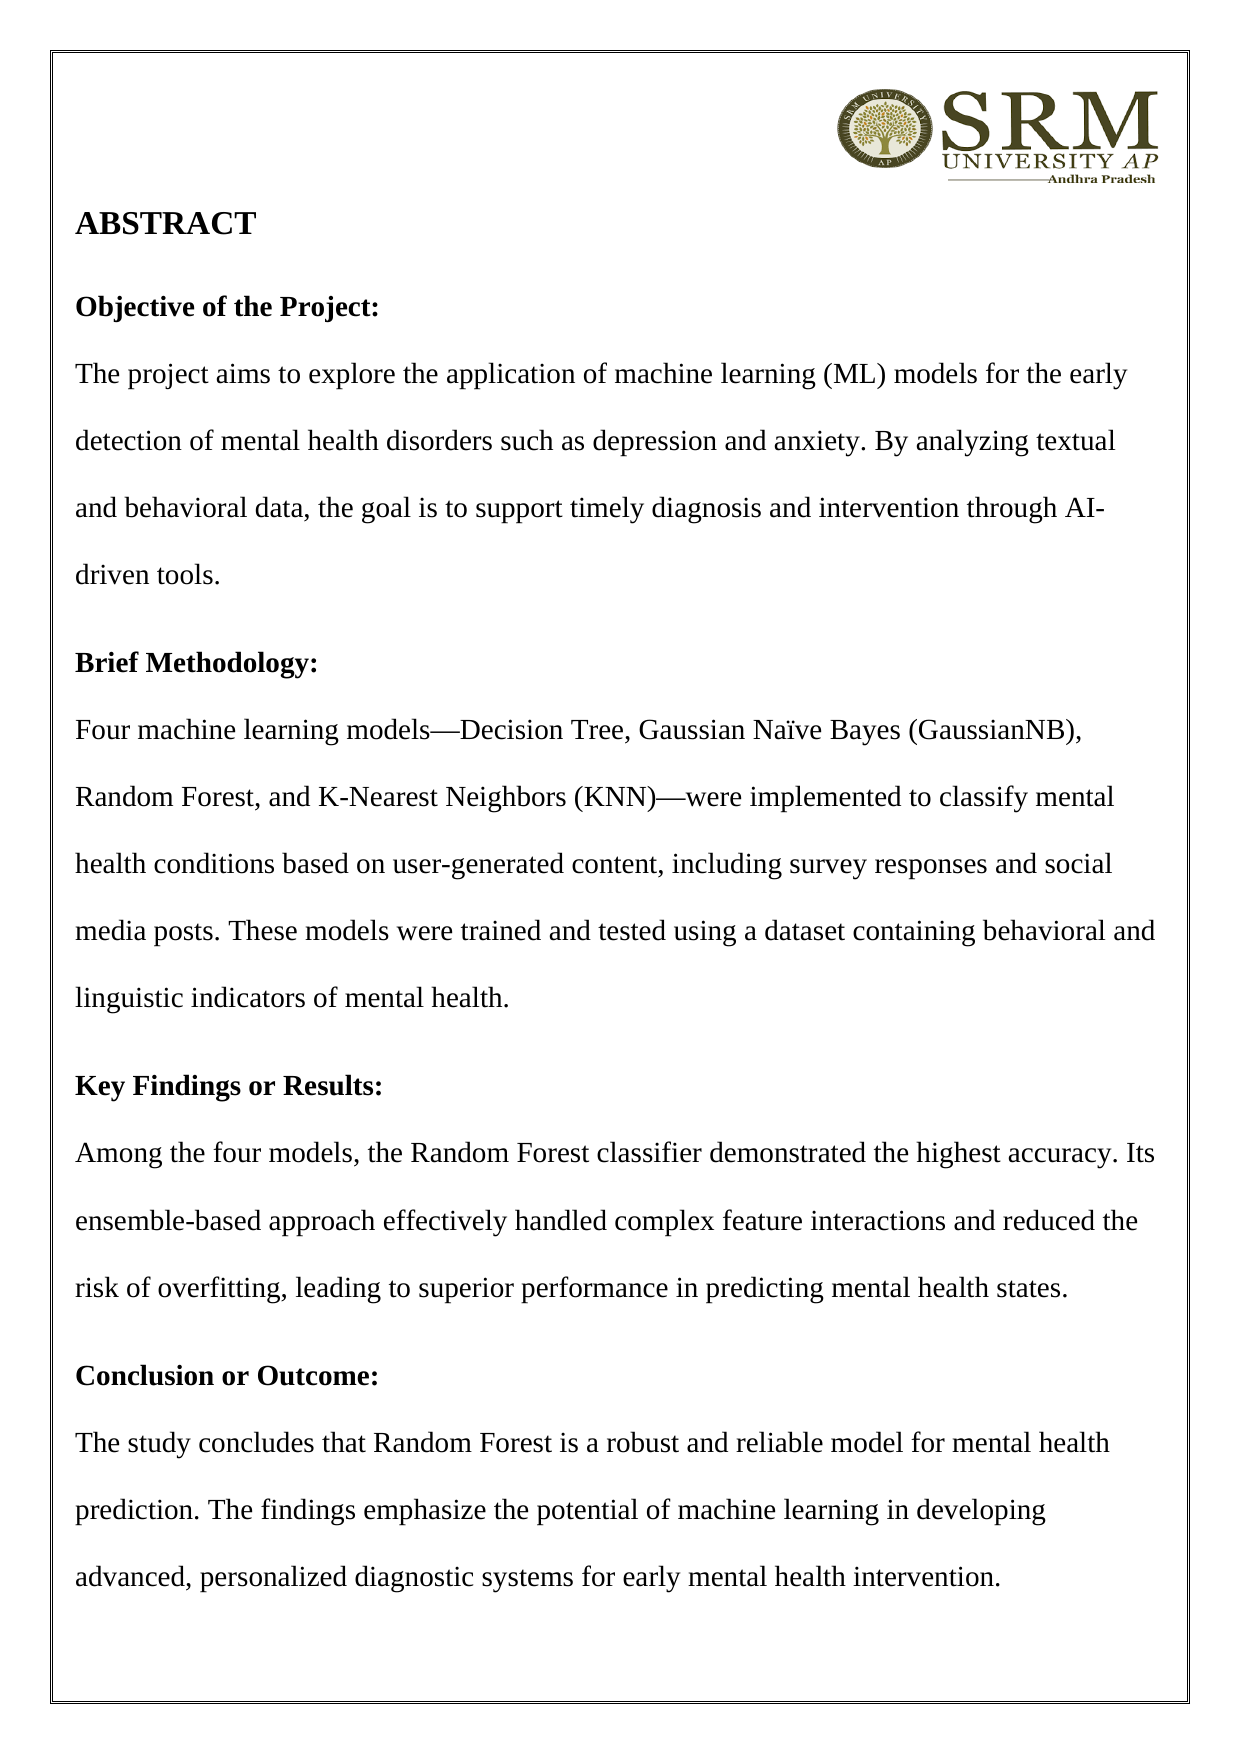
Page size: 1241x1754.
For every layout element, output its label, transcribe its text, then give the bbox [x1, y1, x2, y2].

subtitle ABSTRACT [75, 203, 1165, 241]
picture [835, 75, 1161, 204]
text Objective of the Project: The project aims to explore the application of machine learning (ML) models for the early detection of mental health disorders such as depression and anxiety. By analyzing textual and behavioral data, the goal is to support timely diagnosis and intervention through AI-driven tools. [75, 289, 1165, 591]
text Brief Methodology: Four machine learning models—Decision Tree, Gaussian Naïve Bayes (GaussianNB), Random Forest, and K-Nearest Neighbors (KNN)—were implemented to classify mental health conditions based on user-generated content, including survey responses and social media posts. These models were trained and tested using a dataset containing behavioral and linguistic indicators of mental health. [75, 645, 1165, 1014]
text Key Findings or Results: Among the four models, the Random Forest classifier demonstrated the highest accuracy. Its ensemble-based approach effectively handled complex feature interactions and reduced the risk of overfitting, leading to superior performance in predicting mental health states. [75, 1068, 1165, 1303]
text Conclusion or Outcome: The study concludes that Random Forest is a robust and reliable model for mental health prediction. The findings emphasize the potential of machine learning in developing advanced, personalized diagnostic systems for early mental health intervention. [75, 1358, 1165, 1592]
